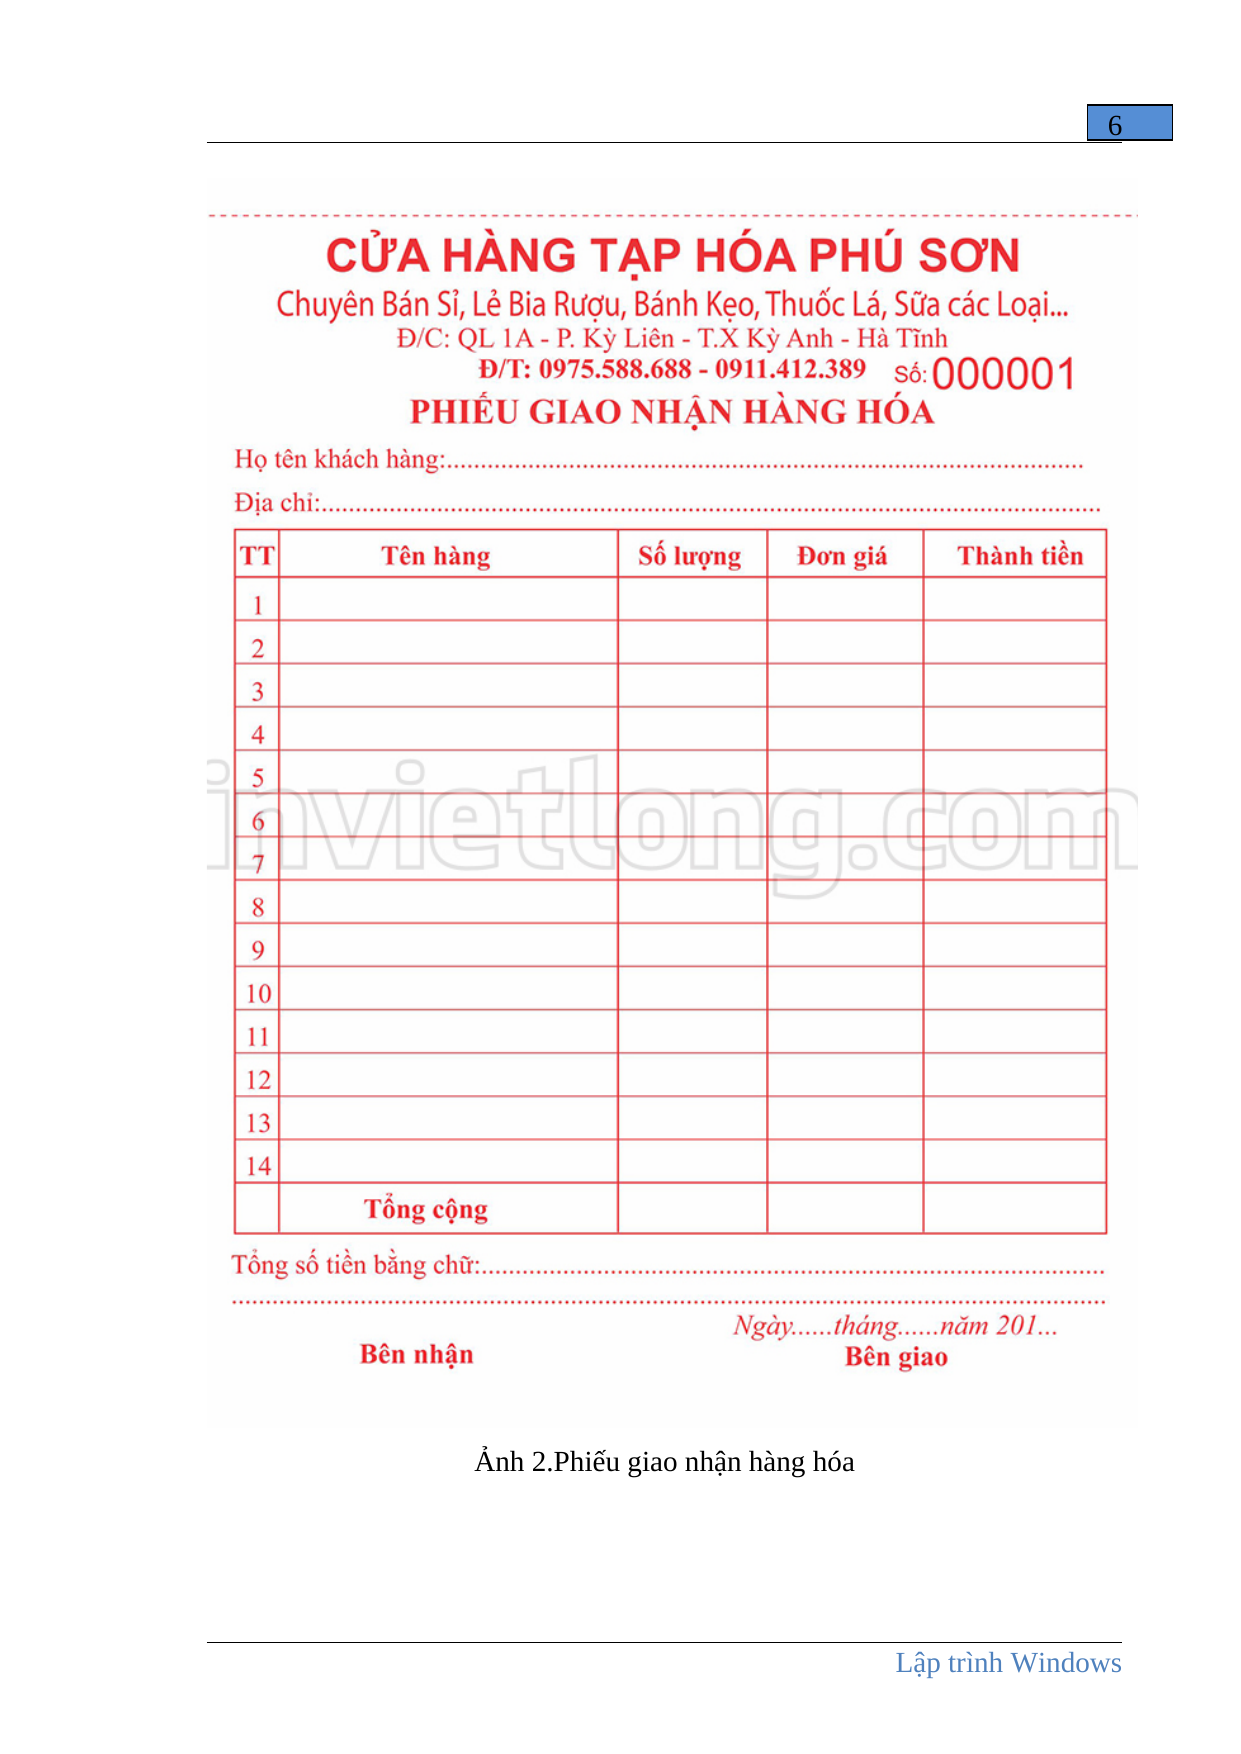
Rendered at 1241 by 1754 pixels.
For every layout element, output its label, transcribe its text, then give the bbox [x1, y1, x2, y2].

picture [206, 178, 1138, 1428]
text Ảnh 2.Phiếu giao nhận hàng hóa [207, 1444, 1122, 1477]
